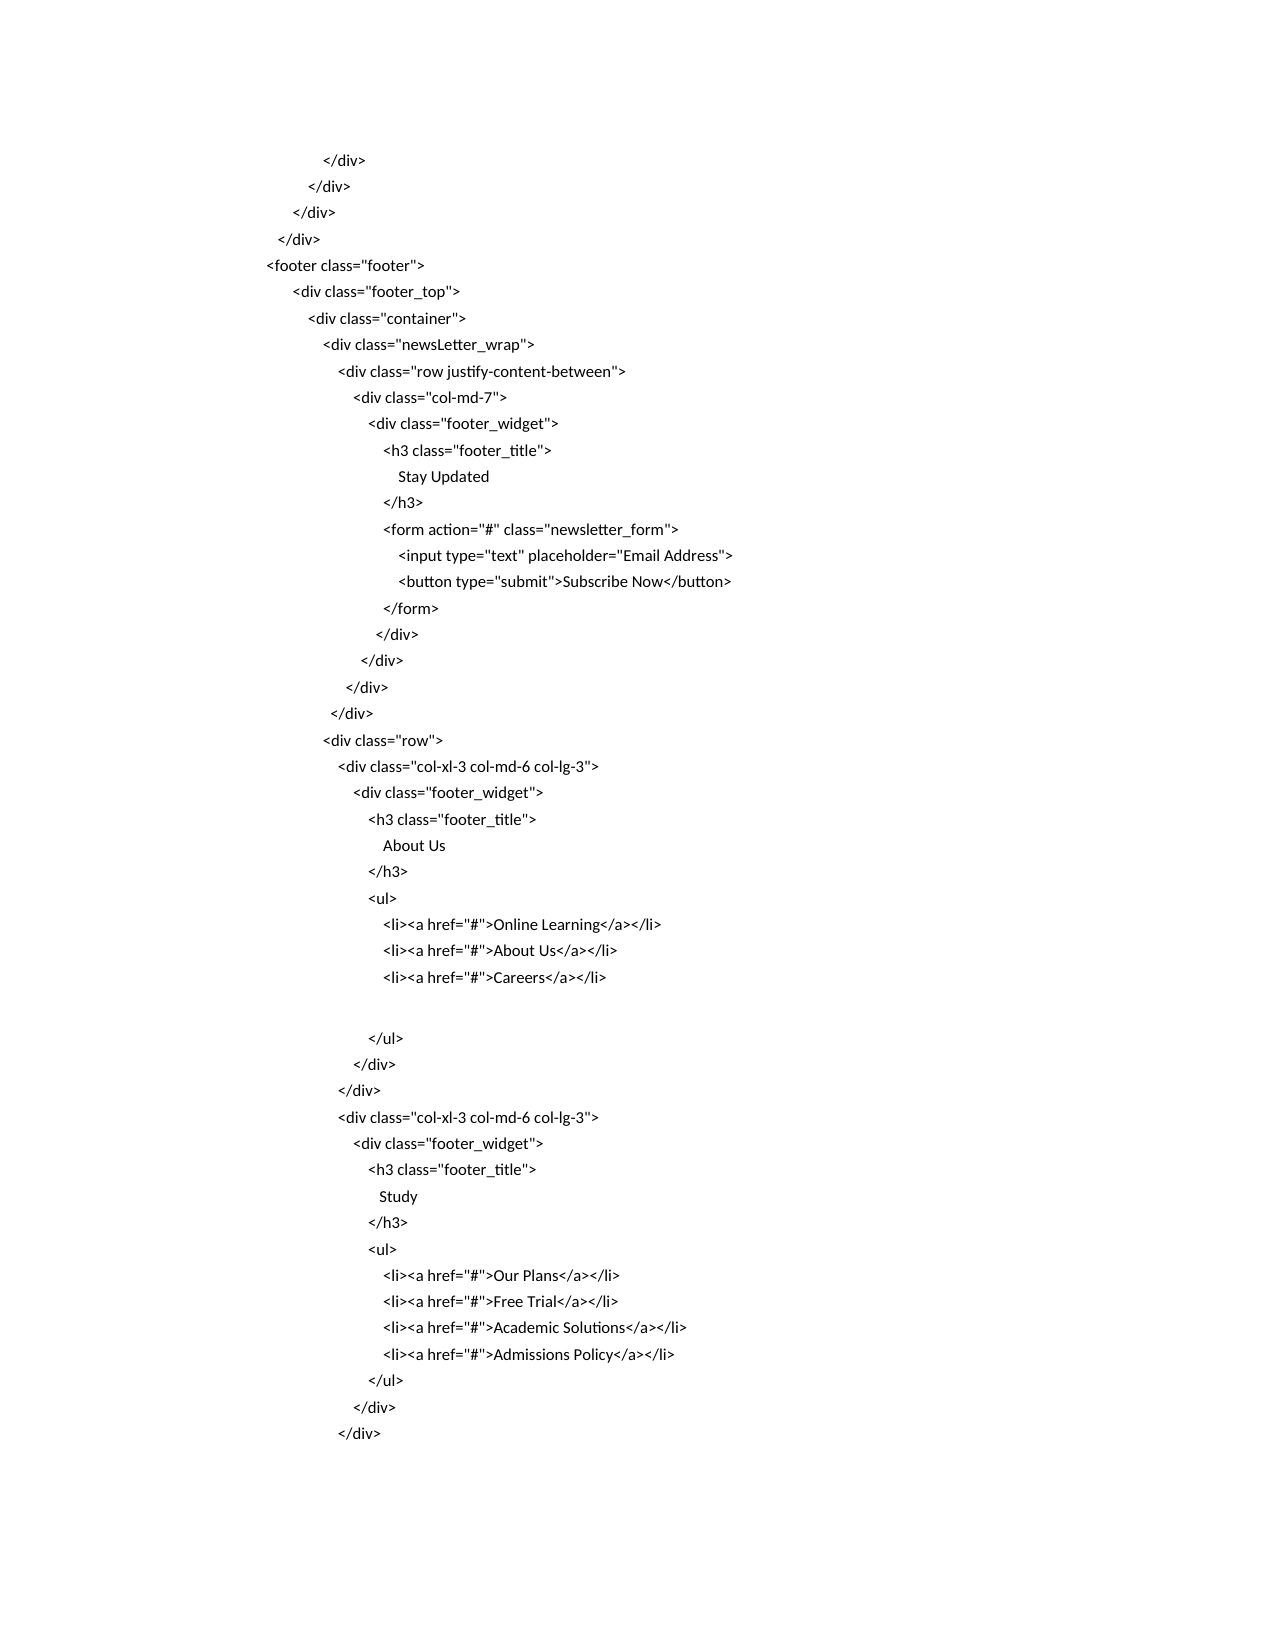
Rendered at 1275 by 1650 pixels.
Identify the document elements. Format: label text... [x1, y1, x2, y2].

list <div class="row"> [262, 730, 1125, 750]
list </h3> [262, 493, 1125, 513]
list <div class="row justify-content-between"> [262, 361, 1125, 381]
list </div> [262, 150, 1125, 170]
list <div class="footer_widget"> [262, 782, 1125, 803]
list </div> [262, 677, 1125, 697]
list </div> [262, 203, 1125, 223]
list <li><a href="#">About Us</a></li> [262, 941, 1125, 961]
list <div class="footer_widget"> [262, 413, 1125, 434]
list <li><a href="#">Admissions Policy</a></li> [262, 1344, 1125, 1364]
list <div class="col-md-7"> [262, 387, 1125, 407]
list <button type="submit">Subscribe Now</button> [262, 572, 1125, 592]
list <div class="col-xl-3 col-md-6 col-lg-3"> [262, 1107, 1125, 1127]
list </form> [262, 598, 1125, 618]
list </div> [262, 624, 1125, 645]
list Study [262, 1186, 1125, 1206]
list <li><a href="#">Our Plans</a></li> [262, 1265, 1125, 1285]
list </div> [262, 176, 1125, 197]
list <div class="col-xl-3 col-md-6 col-lg-3"> [262, 756, 1125, 776]
list About Us [262, 835, 1125, 856]
list <div class="footer_top"> [262, 282, 1125, 302]
list </div> [262, 703, 1125, 724]
list <h3 class="footer_title"> [262, 440, 1125, 460]
list <ul> [262, 888, 1125, 908]
list </h3> [262, 1212, 1125, 1233]
list </div> [262, 229, 1125, 249]
list </ul> [262, 1371, 1125, 1391]
list <input type="text" placeholder="Email Address"> [262, 545, 1125, 566]
list Stay Updated [262, 466, 1125, 487]
list </ul> [262, 1028, 1125, 1048]
list <h3 class="footer_title"> [262, 809, 1125, 829]
list </div> [262, 1423, 1125, 1443]
list </h3> [262, 862, 1125, 882]
list <h3 class="footer_title"> [262, 1160, 1125, 1180]
list <li><a href="#">Online Learning</a></li> [262, 914, 1125, 934]
list <ul> [262, 1239, 1125, 1259]
list <li><a href="#">Careers</a></li> [262, 967, 1125, 987]
list </div> [262, 1397, 1125, 1417]
list <div class="footer_widget"> [262, 1133, 1125, 1154]
list <form action="#" class="newsletter_form"> [262, 519, 1125, 539]
list </div> [262, 1081, 1125, 1101]
list <footer class="footer"> [262, 255, 1125, 276]
list <div class="container"> [262, 308, 1125, 328]
list <li><a href="#">Free Trial</a></li> [262, 1291, 1125, 1312]
list </div> [262, 1054, 1125, 1074]
list <li><a href="#">Academic Solutions</a></li> [262, 1318, 1125, 1338]
list </div> [262, 651, 1125, 671]
list <div class="newsLetter_wrap"> [262, 334, 1125, 355]
